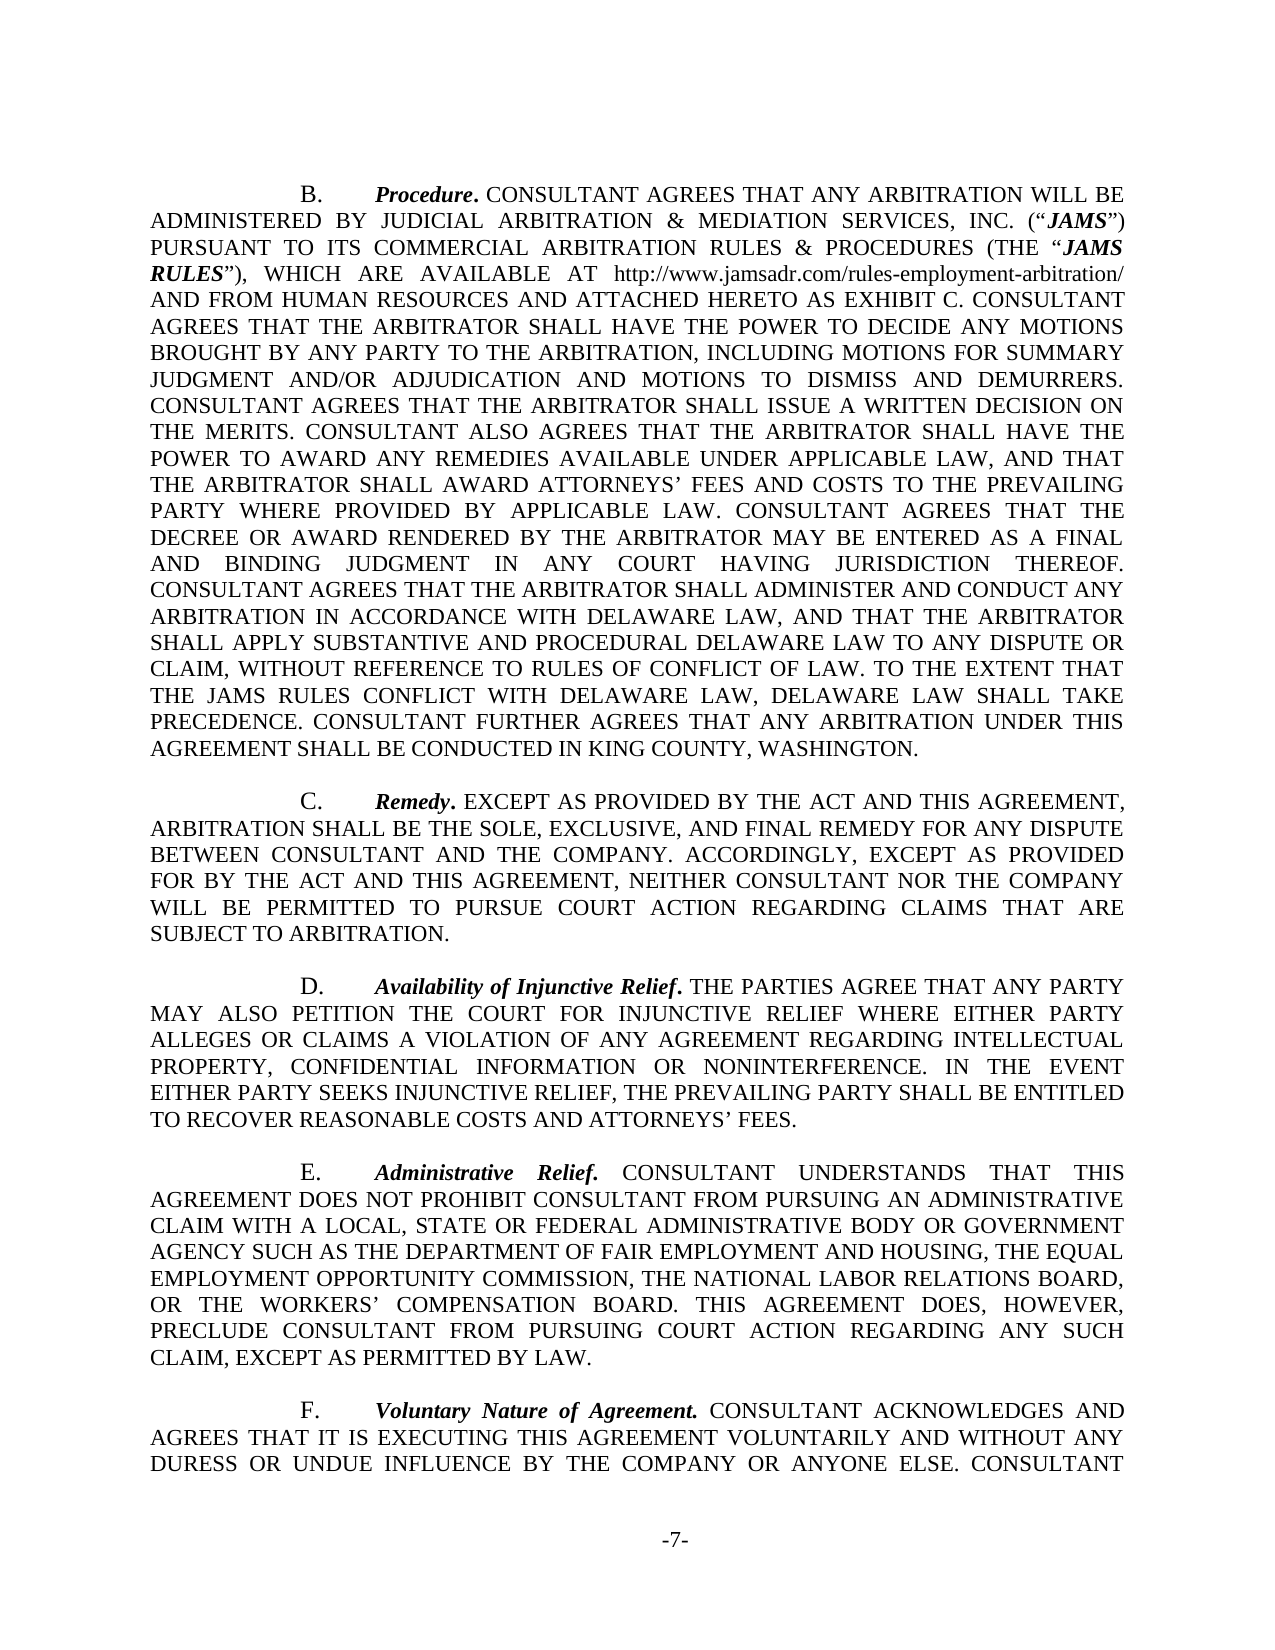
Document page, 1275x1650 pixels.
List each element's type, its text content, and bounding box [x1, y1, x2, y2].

subtitle Availability of Injunctive Relief. the Parties agree that any party may also petition the court for injunctive relief where either party alleges or claims a violation of any agreement regarding INTELLECTUAL PROPERTY, confidential information OR NONINTERFERENCE. In the event either party seeks injunctive relief, the prevailing party shall be entitled to recover reasonable costs and attorneys’ fees. [150, 971, 1125, 1132]
subtitle Remedy. Except as provided by the ACT AND THIS AGREEMENT, arbitration shall be the sole, exclusive, and final remedy for any dispute between Consultant and the Company. Accordingly, except as provided for by the ACT AND this agreement, neither Consultant nor the Company will be permitted to pursue court action regarding claims that are subject to arbitration. [150, 786, 1125, 946]
subtitle Administrative Relief. Consultant understands that this Agreement does not prohibit Consultant from pursuing an administrative claim with a local, state or federal administrative body OR GOVERNMENT AGENCY such as the Department of Fair Employment and Housing, the Equal Employment Opportunity Commission, the National Labor Relations Board, or the workers’ compensation board. This Agreement does, however, preclude Consultant from pursuing court action regarding any such claim, except as permitted by law. [150, 1157, 1125, 1370]
subtitle Procedure. Consultant agrees that any arbitration will be administered by Judicial Arbitration & Mediation Services, Inc. (“JAMS”) pursuant to its COMMERCIAL Arbitration Rules & Procedures (the “JAMS Rules”), WHICH ARE AVAILABLE AT http://www.jamsadr.com/rules-employment-arbitration/ AND FROM HUMAN RESOURCES AND ATTACHED HERETO AS EXHIBIT C. Consultant agrees that the arbitrator shall have the power to decide any motions brought by any party to the arbitration, including motions for summary judgment and/or adjudication and motions to dismiss and demurrers. Consultant agrees that the arbitrator shall issue a written decision on the merits. CONSULTANT ALSO AGREES THAT THE ARBITRATOR SHALL HAVE THE POWER TO AWARD ANY REMEDIES AVAILABLE UNDER APPLICABLE LAW, AND THAT THE ARBITRATOR SHALL AWARD ATTORNEYS’ FEES AND COSTS TO THE PREVAILING PARTY WHERE PROVIDED BY APPLICABLE LAW. CONSULTANT AGREES that the decree or award rendered by the arbitrator may be entered as a final and binding judgment in any court having jurisdiction thereof. Consultant agrees that the arbitrator shall administer and conduct any arbitration in ACCORDANCE with DELAWARE LAW, and that the arbitrator shall apply substantive and procedural DELAWARE law to any dispute or claim, without reference to rules of conflict of law. To the extent that the JAMS Rules conflict with DELAWARE law, DELAWARE law shall take precedence. Consultant further agrees that any arbitration under this agreement shall be conducted in KING COUNTY, WASHINGTON. [150, 179, 1125, 761]
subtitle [150, 1395, 1125, 1477]
